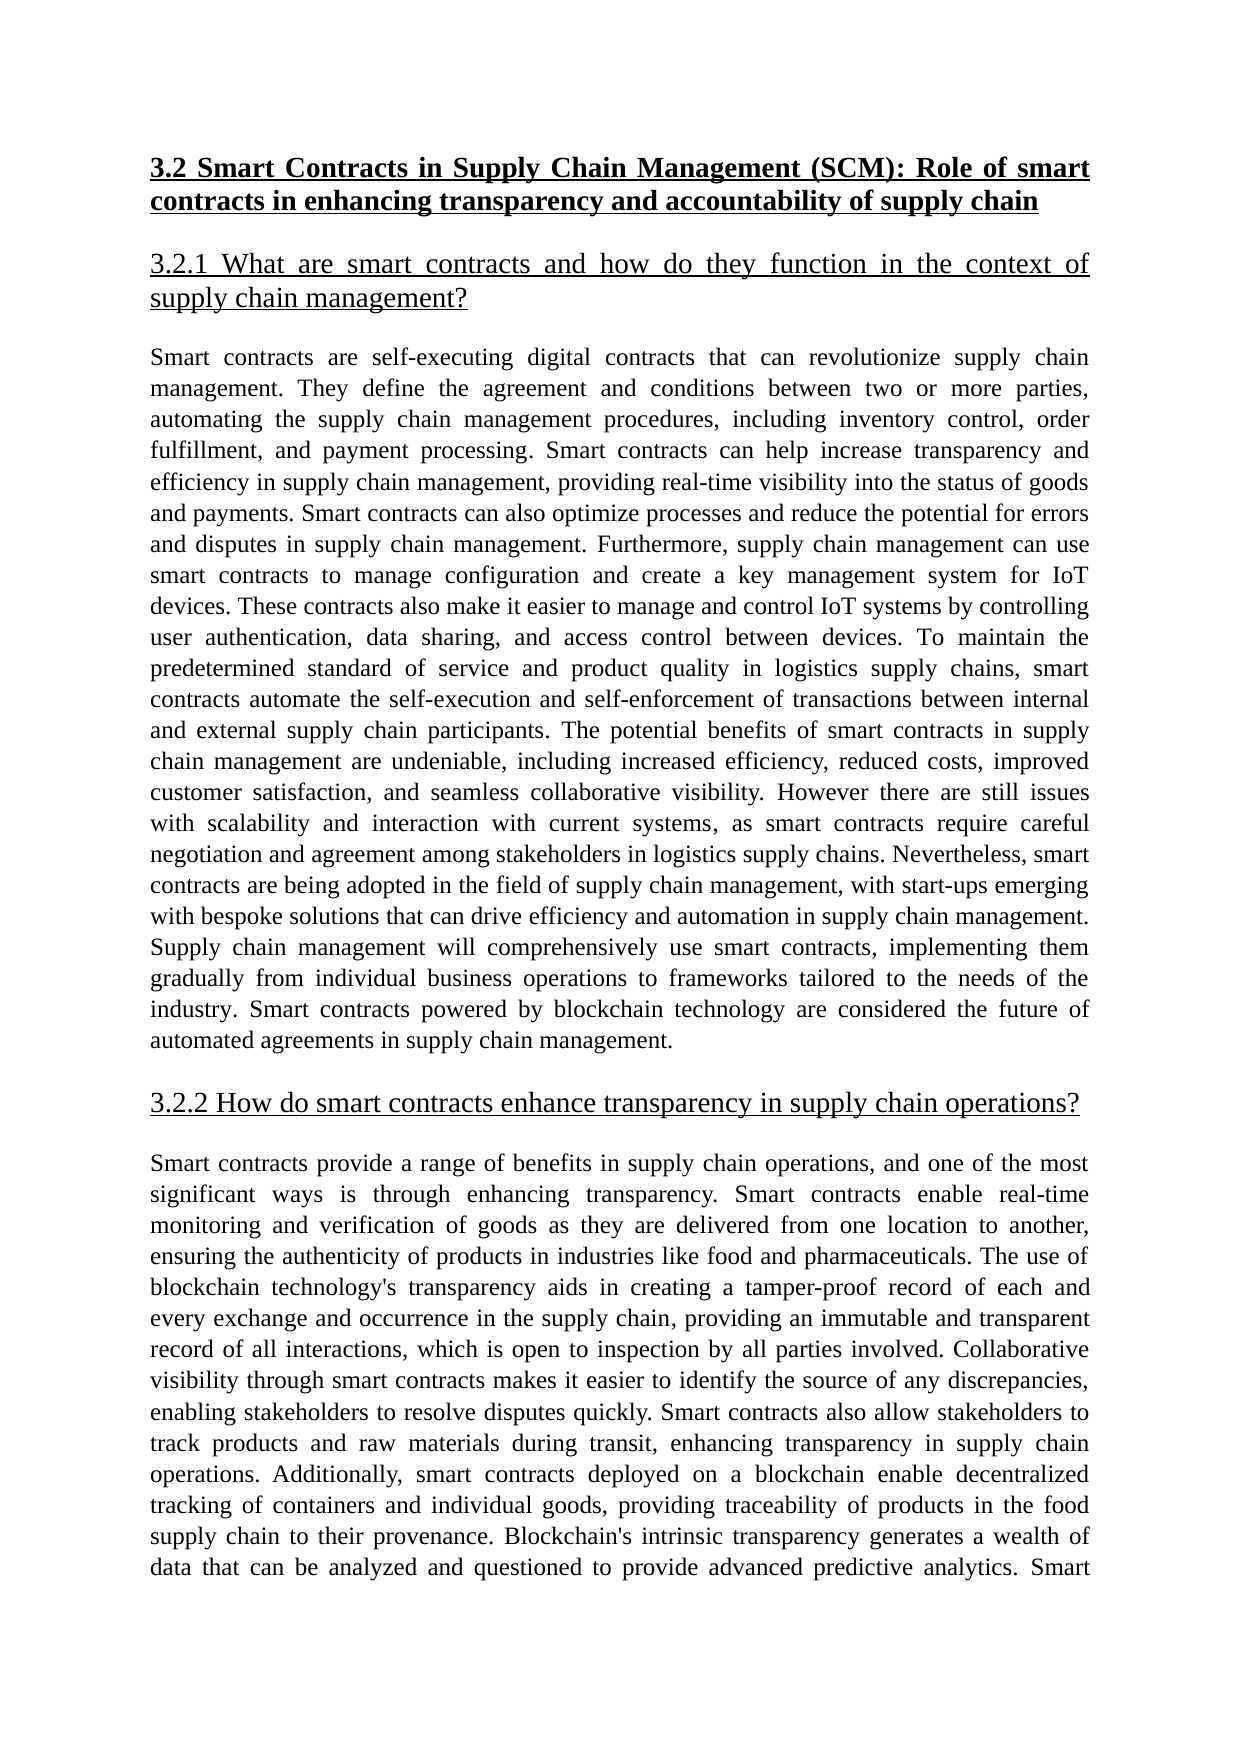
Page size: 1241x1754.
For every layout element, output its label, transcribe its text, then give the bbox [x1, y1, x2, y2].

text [150, 1148, 1090, 1581]
text 3.2 Smart Contracts in Supply Chain Management (SCM): Role of smart contracts in enhancing transparency and accountability of supply chain [150, 150, 1090, 179]
text Smart contracts are self-executing digital contracts that can revolutionize supply chain management. They define the agreement and conditions between two or more parties, automating the supply chain management procedures, including inventory control, order fulfillment, and payment processing. Smart contracts can help increase transparency and efficiency in supply chain management, providing real-time visibility into the status of goods and payments. Smart contracts can also optimize processes and reduce the potential for errors and disputes in supply chain management. Furthermore, supply chain management can use smart contracts to manage configuration and create a key management system for IoT devices. These contracts also make it easier to manage and control IoT systems by controlling user authentication, data sharing, and access control between devices. To maintain the predetermined standard of service and product quality in logistics supply chains, smart contracts automate the self-execution and self-enforcement of transactions between internal and external supply chain participants. The potential benefits of smart contracts in supply chain management are undeniable, including increased efficiency, reduced costs, improved customer satisfaction, and seamless collaborative visibility. However there are still issues with scalability and interaction with current systems, as smart contracts require careful negotiation and agreement among stakeholders in logistics supply chains. Nevertheless, smart contracts are being adopted in the field of supply chain management, with start-ups emerging with bespoke solutions that can drive efficiency and automation in supply chain management. Supply chain management will comprehensively use smart contracts, implementing them gradually from individual business operations to frameworks tailored to the needs of the industry. Smart contracts powered by blockchain technology are considered the future of automated agreements in supply chain management. [150, 342, 1090, 1054]
text 3.2.1 What are smart contracts and how do they function in the context of supply chain management? [150, 277, 1090, 313]
text 3.2 Smart Contracts in Supply Chain Management (SCM): Role of smart contracts in enhancing transparency and accountability of supply chain [150, 181, 1090, 217]
text 3.2.1 What are smart contracts and how do they function in the context of supply chain management? [150, 246, 1090, 275]
text 3.2.2 How do smart contracts enhance transparency in supply chain operations? [150, 1086, 1090, 1119]
